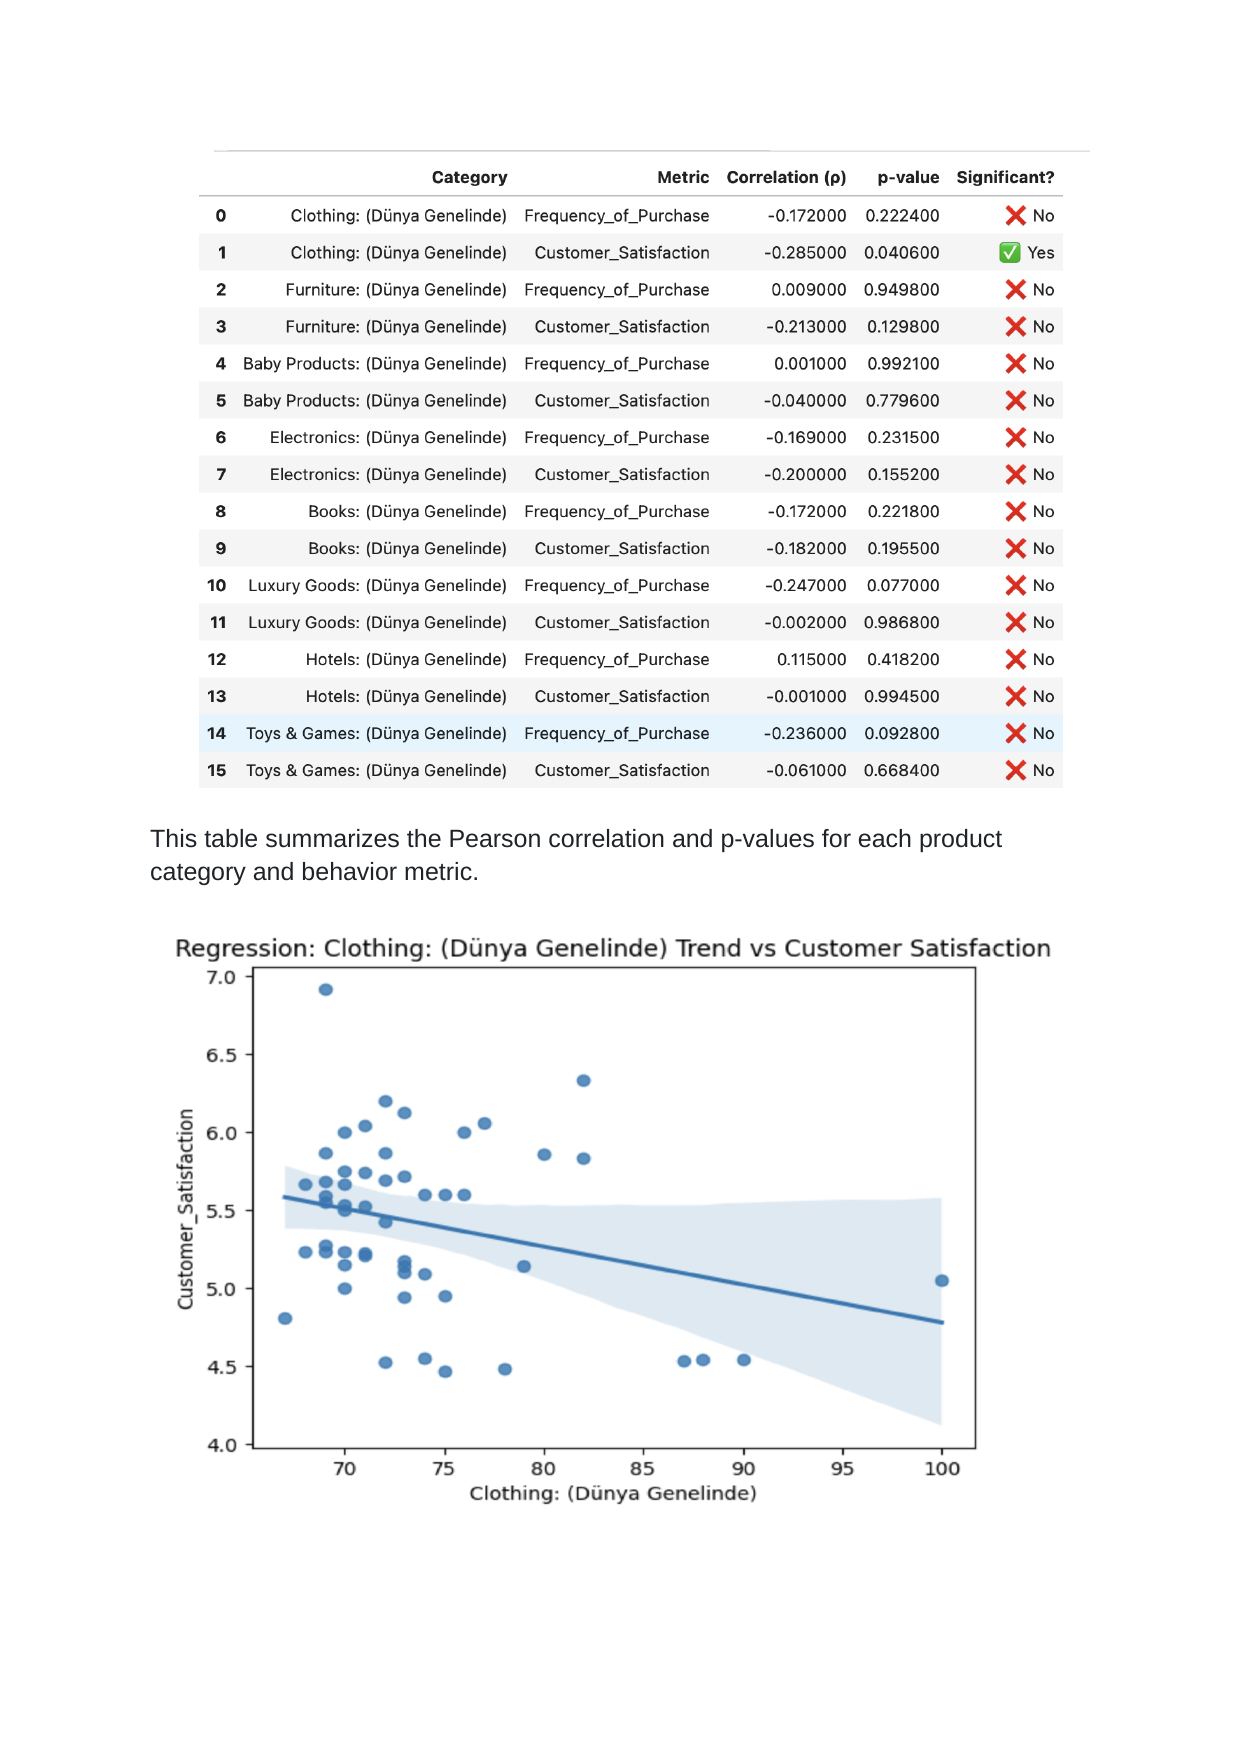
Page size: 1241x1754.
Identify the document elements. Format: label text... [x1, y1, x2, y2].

picture [150, 150, 1091, 788]
text This table summarizes the Pearson correlation and p-values for each product category and behavior metric. [150, 824, 1090, 886]
picture [150, 923, 1091, 1521]
